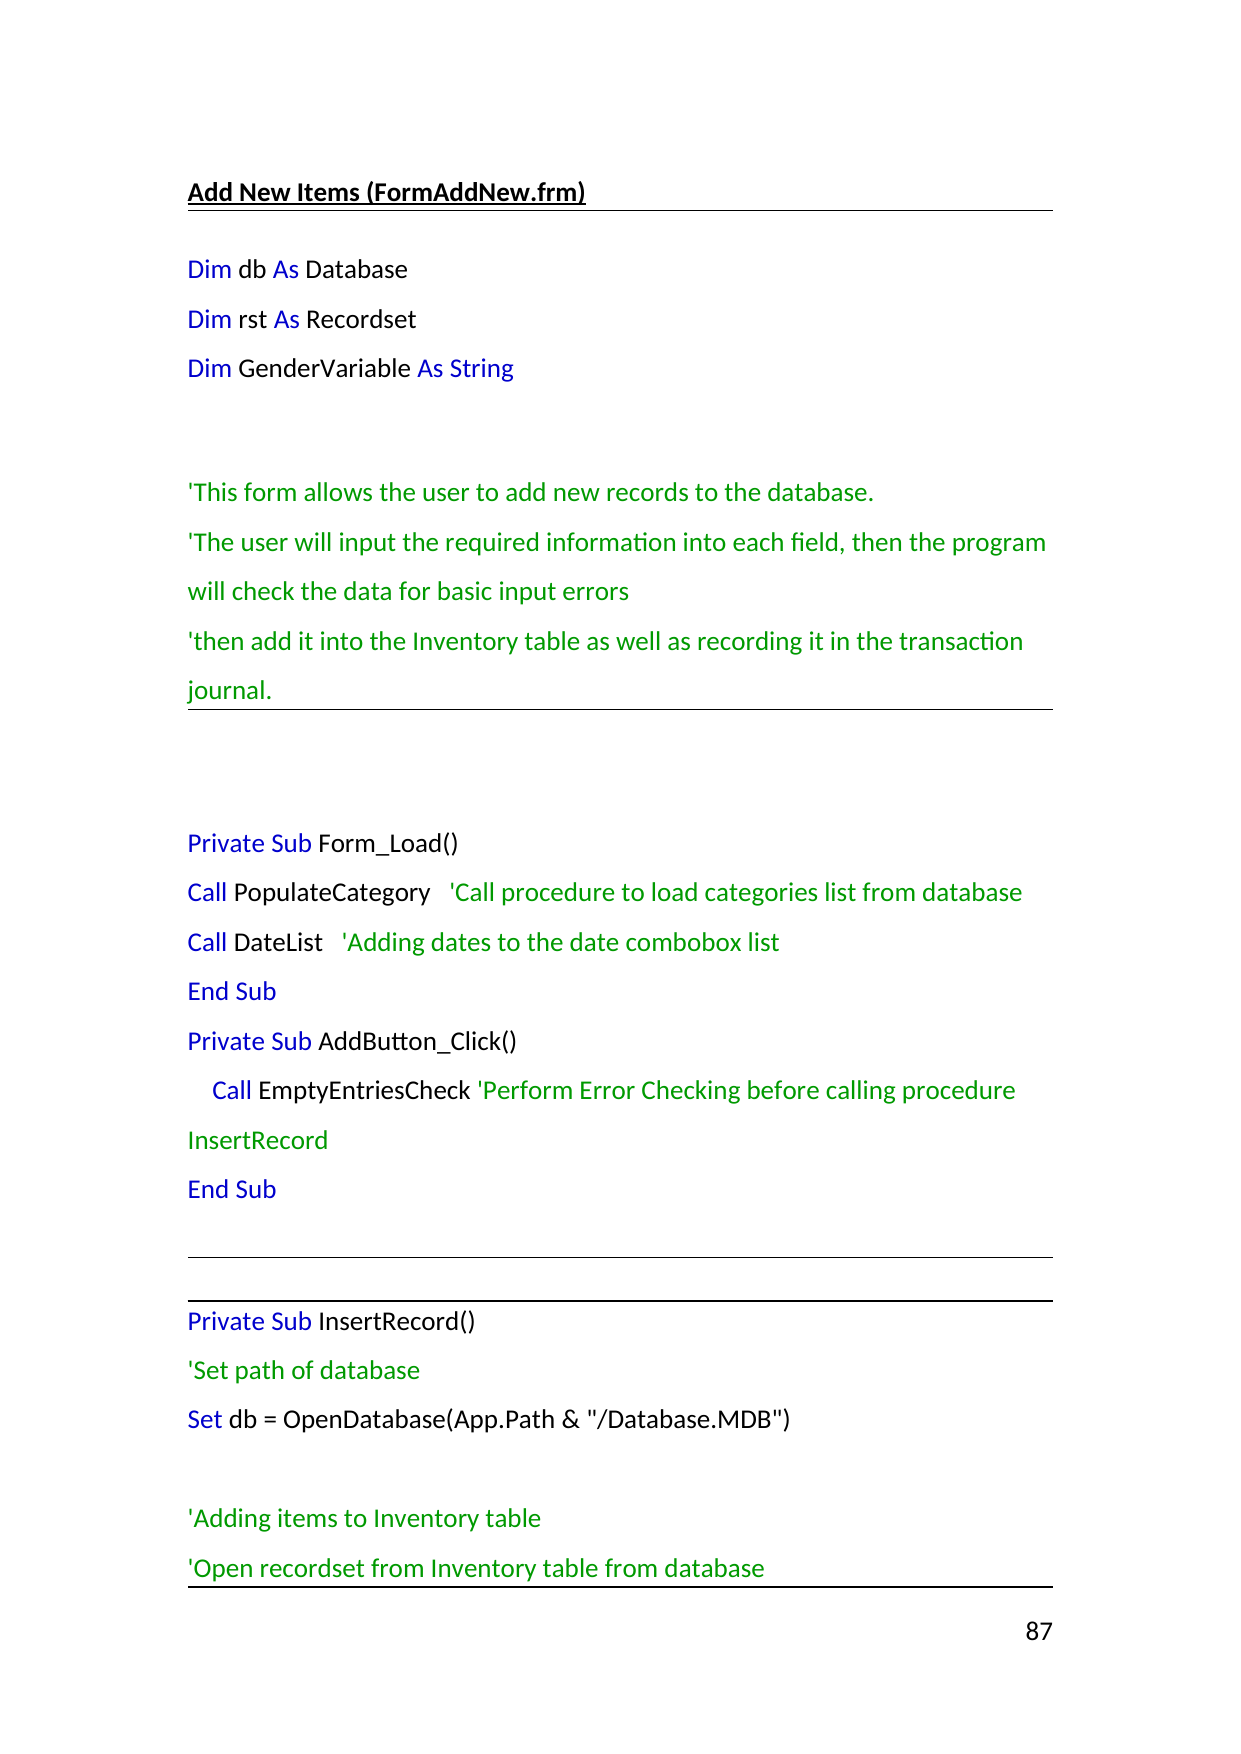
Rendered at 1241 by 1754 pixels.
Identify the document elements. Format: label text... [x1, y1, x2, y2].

text Private Sub Form_Load() Call PopulateCategory 'Call procedure to load categories list from database Call DateList 'Adding dates to the date combobox list End Sub Private Sub AddButton_Click() Call EmptyEntriesCheck 'Perform Error Checking before calling procedure InsertRecord End Sub [187, 826, 1053, 1258]
subtitle Add New Items (FormAddNew.frm) [187, 175, 1053, 211]
text Dim db As Database Dim rst As Recordset Dim GenderVariable As String [187, 253, 1053, 384]
text 'This form allows the user to add new records to the database. 'The user will input the required information into each field, then the program will check the data for basic input errors 'then add it into the Inventory table as well as recording it in the transaction journal. [187, 426, 1053, 710]
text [187, 1301, 1053, 1588]
